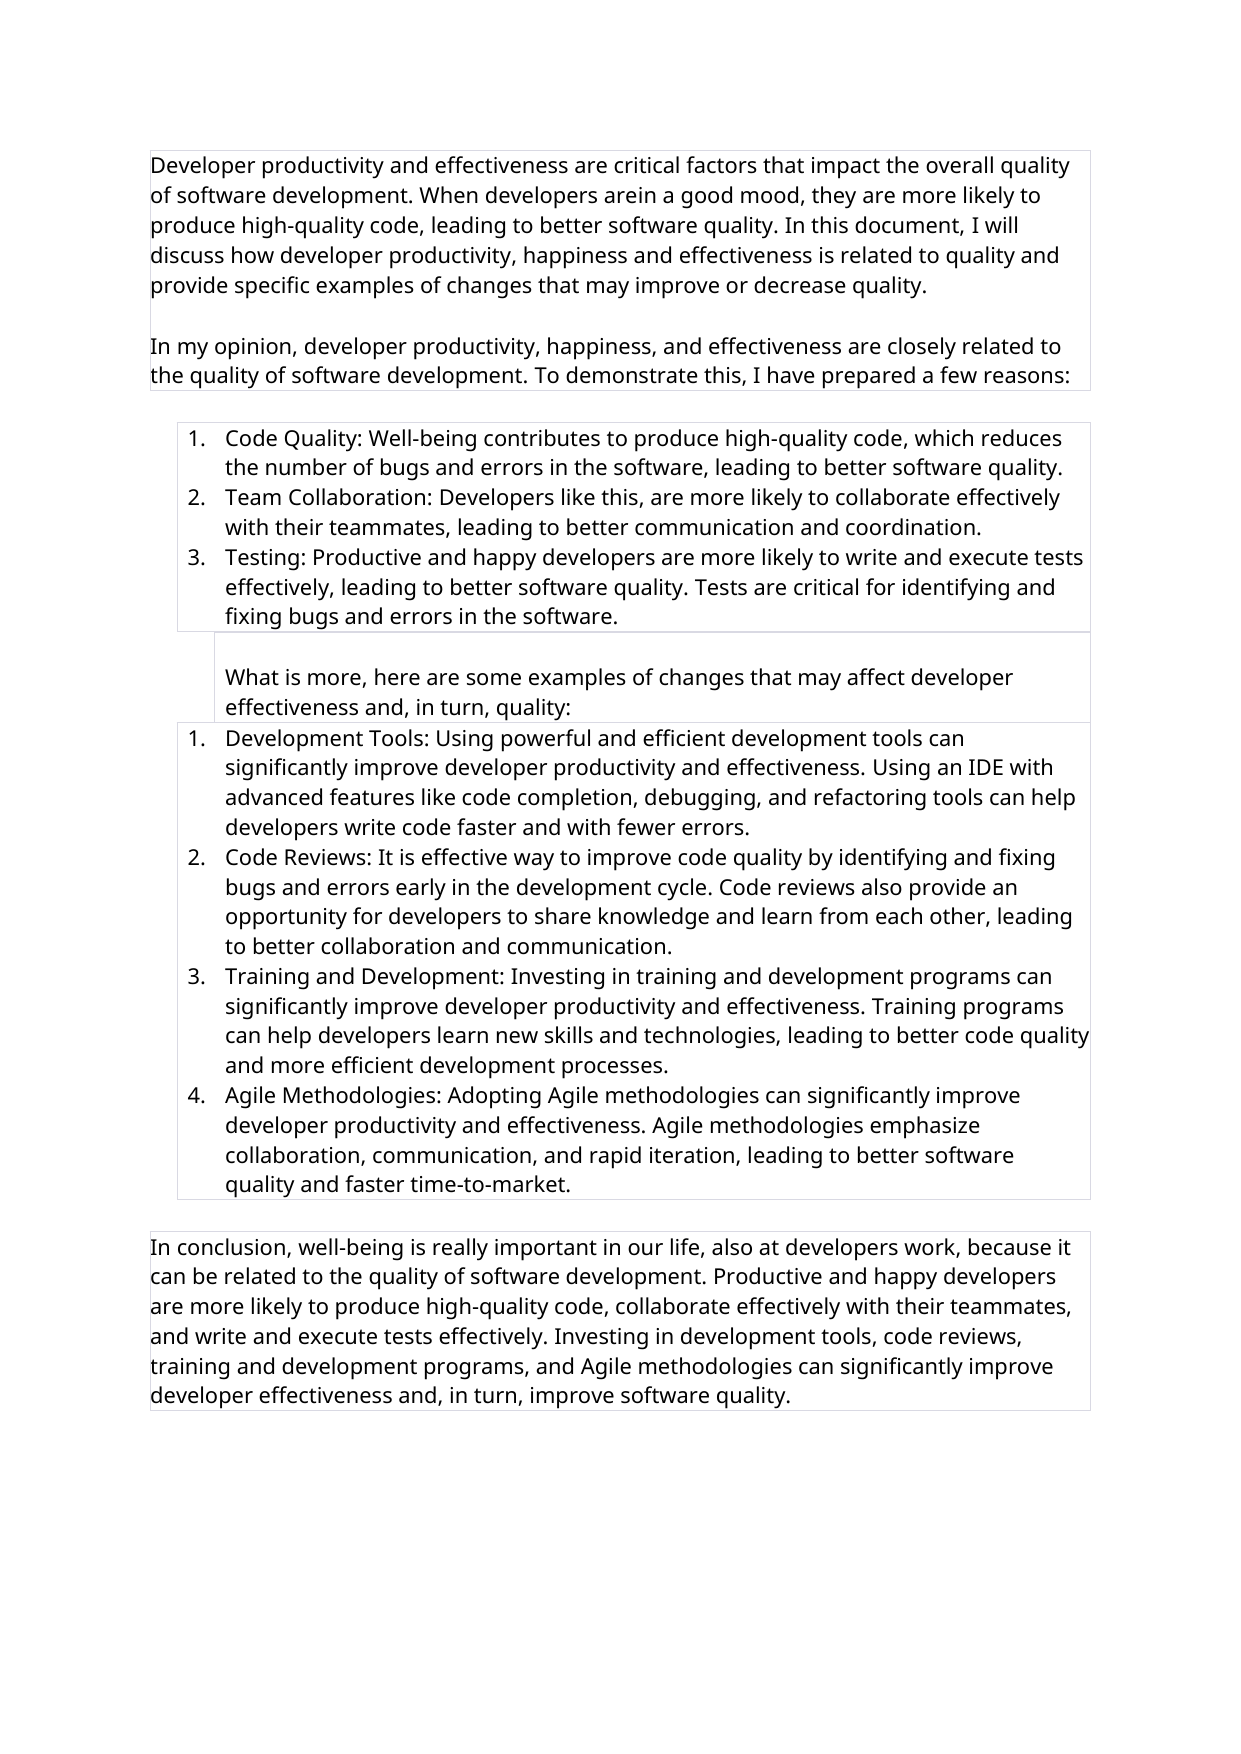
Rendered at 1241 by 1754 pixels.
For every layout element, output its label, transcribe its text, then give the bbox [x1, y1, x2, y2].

list Agile Methodologies: Adopting Agile methodologies can significantly improve developer productivity and effectiveness. Agile methodologies emphasize collaboration, communication, and rapid iteration, leading to better software quality and faster time-to-market. [178, 1079, 1090, 1199]
text Developer productivity and effectiveness are critical factors that impact the overall quality of software development. When developers arein a good mood, they are more likely to produce high-quality code, leading to better software quality. In this document, I will discuss how developer productivity, happiness and effectiveness is related to quality and provide specific examples of changes that may improve or decrease quality. [151, 151, 1090, 299]
text In my opinion, developer productivity, happiness, and effectiveness are closely related to the quality of software development. To demonstrate this, I have prepared a few reasons: [151, 330, 1090, 390]
list Training and Development: Investing in training and development programs can significantly improve developer productivity and effectiveness. Training programs can help developers learn new skills and technologies, leading to better code quality and more efficient development processes. [178, 960, 1090, 1079]
text In conclusion, well-being is really important in our life, also at developers work, because it can be related to the quality of software development. Productive and happy developers are more likely to produce high-quality code, collaborate effectively with their teammates, and write and execute tests effectively. Investing in development tools, code reviews, training and development programs, and Agile methodologies can significantly improve developer effectiveness and, in turn, improve software quality. [151, 1232, 1090, 1410]
list Code Quality: Well-being contributes to produce high-quality code, which reduces the number of bugs and errors in the software, leading to better software quality. [178, 423, 1090, 482]
text What is more, here are some examples of changes that may affect developer effectiveness and, in turn, quality: [215, 661, 1090, 722]
list Team Collaboration: Developers like this, are more likely to collaborate effectively with their teammates, leading to better communication and coordination. [178, 482, 1090, 541]
list Development Tools: Using powerful and efficient development tools can significantly improve developer productivity and effectiveness. Using an IDE with advanced features like code completion, debugging, and refactoring tools can help developers write code faster and with fewer errors. [178, 723, 1090, 841]
list Code Reviews: It is effective way to improve code quality by identifying and fixing bugs and errors early in the development cycle. Code reviews also provide an opportunity for developers to share knowledge and learn from each other, leading to better collaboration and communication. [178, 841, 1090, 960]
list Testing: Productive and happy developers are more likely to write and execute tests effectively, leading to better software quality. Tests are critical for identifying and fixing bugs and errors in the software. [178, 541, 1090, 631]
